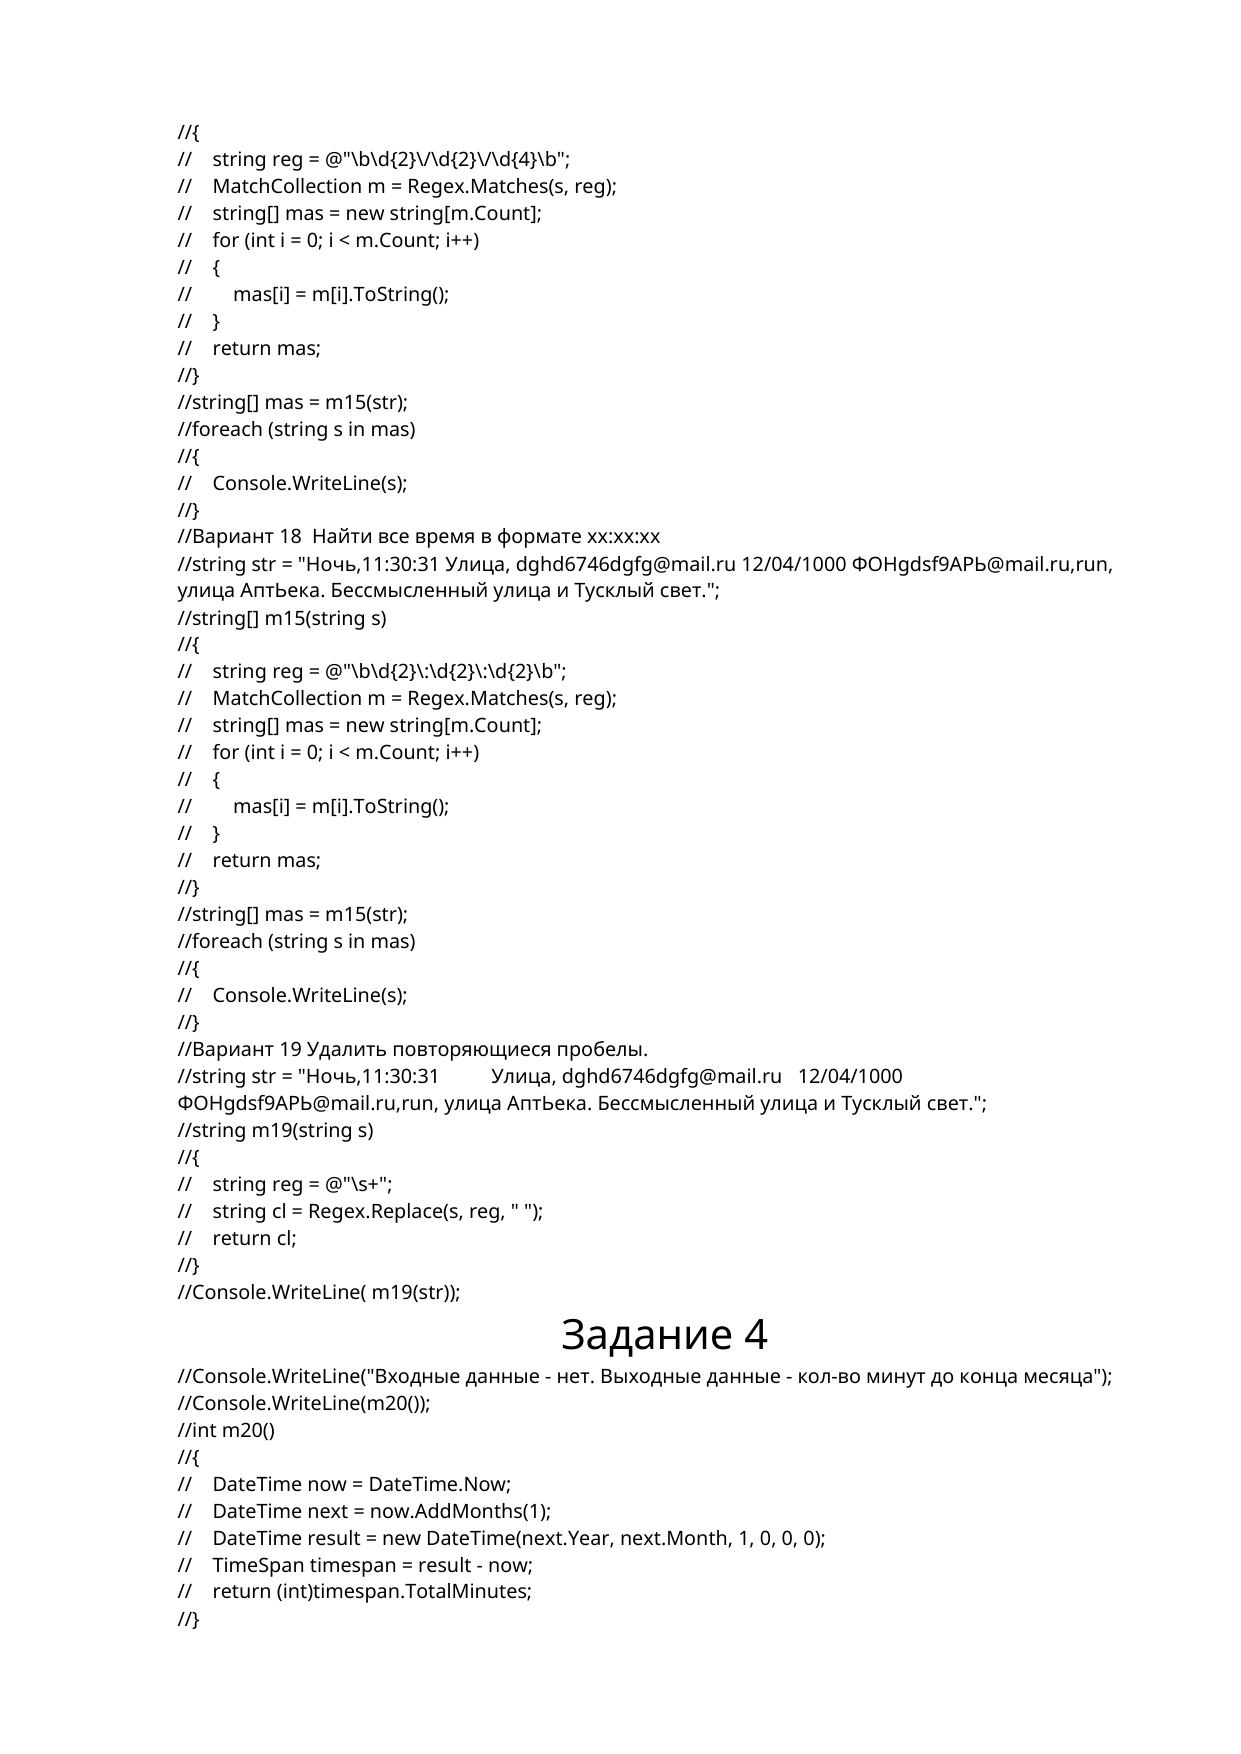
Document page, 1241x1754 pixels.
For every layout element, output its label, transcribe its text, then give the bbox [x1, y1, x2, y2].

text // } [177, 307, 1152, 334]
text //string m19(string s) [177, 1116, 1152, 1143]
text //} [177, 873, 1152, 901]
text // MatchCollection m = Regex.Matches(s, reg); [177, 685, 1152, 712]
text // DateTime result = new DateTime(next.Year, next.Month, 1, 0, 0, 0); [177, 1524, 1152, 1551]
text // DateTime now = DateTime.Now; [177, 1470, 1152, 1497]
text //} [177, 1605, 1152, 1632]
text // Console.WriteLine(s); [177, 469, 1152, 496]
text // for (int i = 0; i < m.Count; i++) [177, 739, 1152, 766]
text // { [177, 253, 1152, 280]
text //string[] m15(string s) [177, 604, 1152, 631]
text //Console.WriteLine("Входные данные - нет. Выходные данные - кол-во минут до конца месяца"); [177, 1362, 1152, 1389]
text // DateTime next = now.AddMonths(1); [177, 1497, 1152, 1524]
text //{ [177, 1143, 1152, 1170]
text // return (int)timespan.TotalMinutes; [177, 1578, 1152, 1605]
text //Вариант 18 Найти все время в формате хх:хх:хх [177, 523, 1152, 550]
text //string[] mas = m15(str); [177, 901, 1152, 927]
text //Вариант 19 Удалить повторяющиеся пробелы. [177, 1035, 1152, 1062]
text //foreach (string s in mas) [177, 415, 1152, 442]
text //Console.WriteLine( m19(str)); [177, 1278, 1152, 1305]
text // MatchCollection m = Regex.Matches(s, reg); [177, 172, 1152, 199]
text //} [177, 1008, 1152, 1035]
text //{ [177, 954, 1152, 981]
text // for (int i = 0; i < m.Count; i++) [177, 226, 1152, 253]
text // string reg = @"\b\d{2}\:\d{2}\:\d{2}\b"; [177, 658, 1152, 685]
text // { [177, 766, 1152, 793]
text //{ [177, 442, 1152, 469]
text // string[] mas = new string[m.Count]; [177, 712, 1152, 739]
text // string reg = @"\s+"; [177, 1170, 1152, 1197]
text // return mas; [177, 334, 1152, 361]
text // return mas; [177, 847, 1152, 873]
text Задание 4 [177, 1305, 1152, 1362]
text // } [177, 819, 1152, 847]
text // Console.WriteLine(s); [177, 981, 1152, 1008]
text //{ [177, 118, 1152, 145]
text //Console.WriteLine(m20()); [177, 1389, 1152, 1416]
text // TimeSpan timespan = result - now; [177, 1551, 1152, 1578]
text // return cl; [177, 1224, 1152, 1251]
text //foreach (string s in mas) [177, 927, 1152, 954]
text // string cl = Regex.Replace(s, reg, " "); [177, 1197, 1152, 1224]
text //} [177, 361, 1152, 388]
text // mas[i] = m[i].ToString(); [177, 280, 1152, 307]
text //} [177, 496, 1152, 523]
text //string[] mas = m15(str); [177, 388, 1152, 415]
text // string reg = @"\b\d{2}\/\d{2}\/\d{4}\b"; [177, 145, 1152, 172]
text //} [177, 1251, 1152, 1278]
text //int m20() [177, 1416, 1152, 1443]
text //{ [177, 1443, 1152, 1470]
text // string[] mas = new string[m.Count]; [177, 199, 1152, 226]
text // mas[i] = m[i].ToString(); [177, 793, 1152, 819]
text //string str = "Ночь,11:30:31 Улица, dghd6746dgfg@mail.ru 12/04/1000 ФОНgdsf9АРЬ@mail.ru,run, улица АптЬека. Бессмысленный улица и Тусклый свет."; [177, 550, 1152, 604]
text //string str = "Ночь,11:30:31 Улица, dghd6746dgfg@mail.ru 12/04/1000 ФОНgdsf9АРЬ@mail.ru,run, улица АптЬека. Бессмысленный улица и Тусклый свет."; [177, 1062, 1152, 1116]
text //{ [177, 631, 1152, 658]
